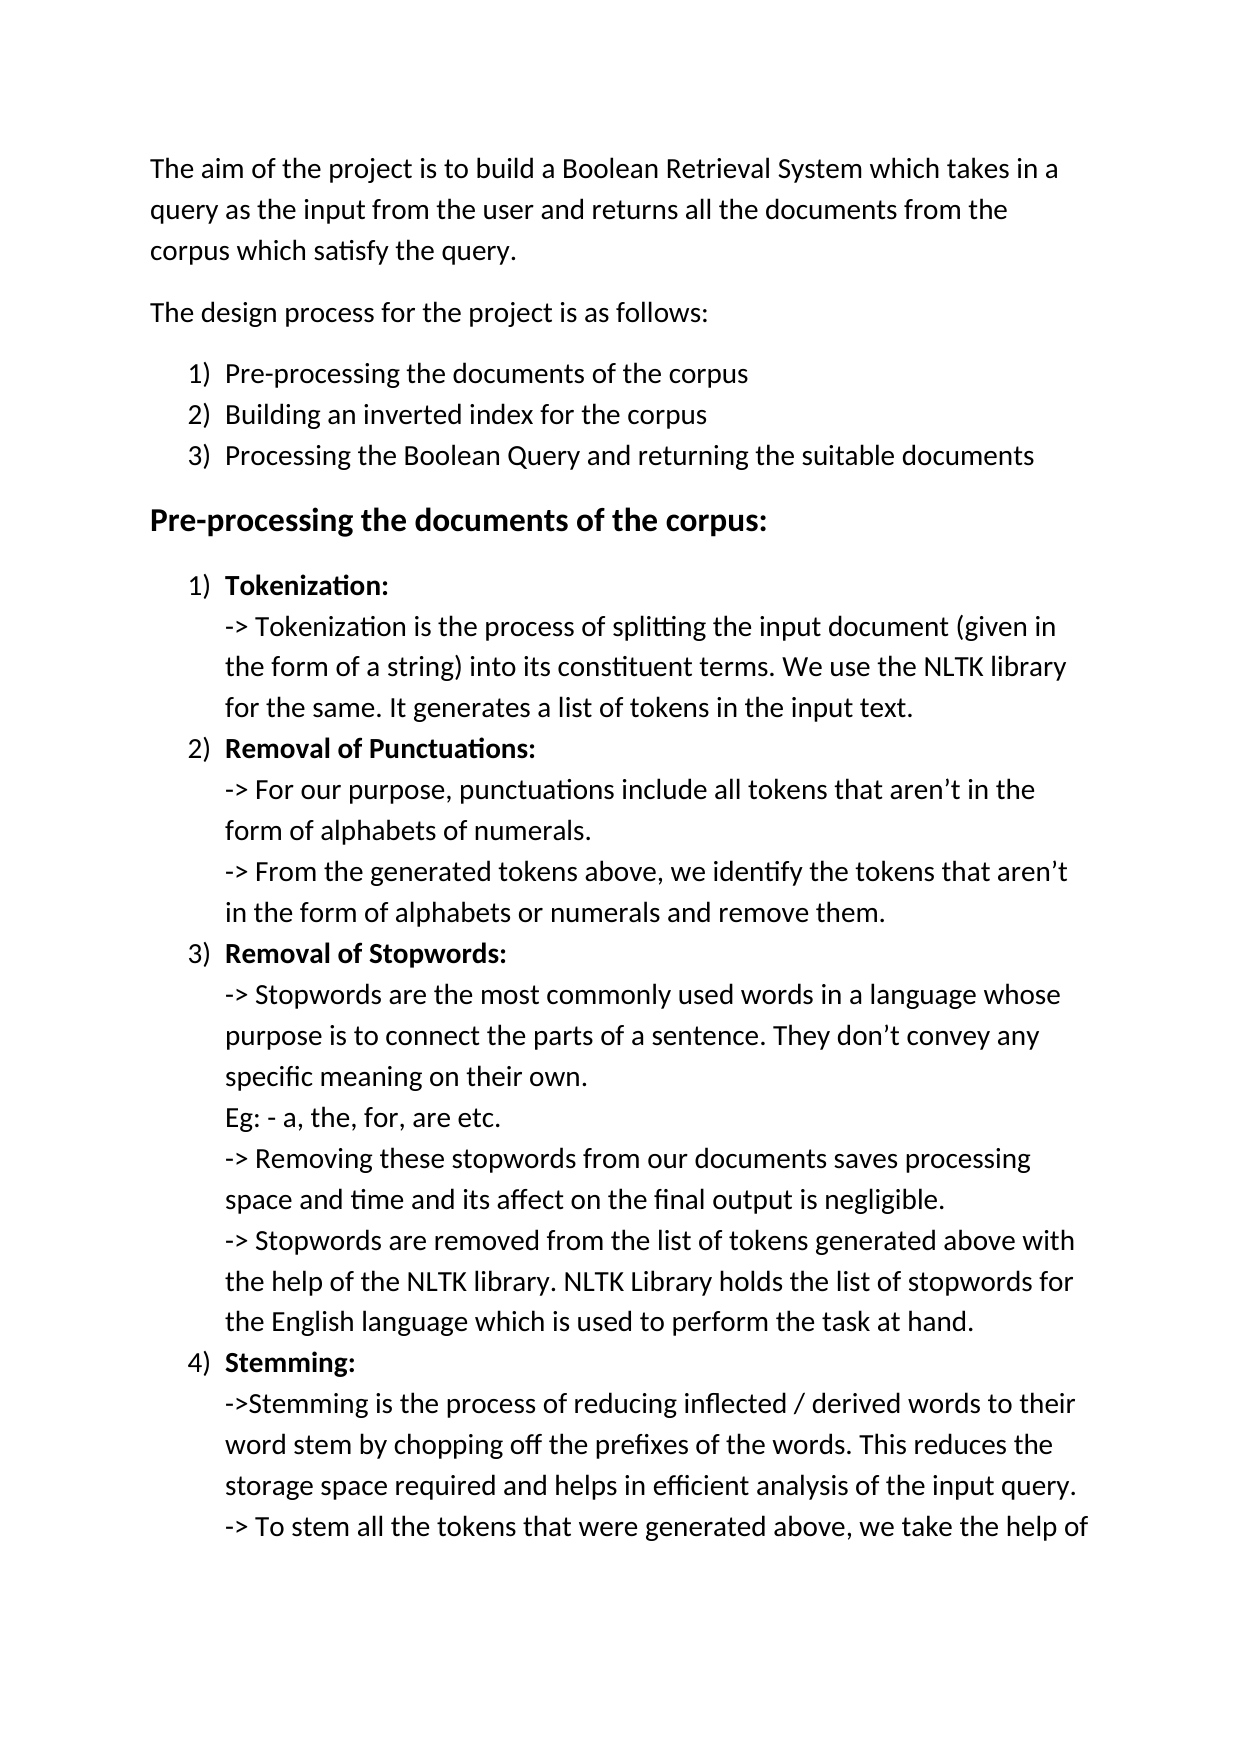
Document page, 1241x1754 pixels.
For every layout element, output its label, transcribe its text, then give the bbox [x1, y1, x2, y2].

list Tokenization: -> Tokenization is the process of splitting the input document (given in the form of a string) into its constituent terms. We use the NLTK library for the same. It generates a list of tokens in the input text. [187, 567, 1090, 725]
list Removal of Stopwords: -> Stopwords are the most commonly used words in a language whose purpose is to connect the parts of a sentence. They don’t convey any specific meaning on their own. Eg: - a, the, for, are etc. -> Removing these stopwords from our documents saves processing space and time and its affect on the final output is negligible. -> Stopwords are removed from the list of tokens generated above with the help of the NLTK library. NLTK Library holds the list of stopwords for the English language which is used to perform the task at hand. [187, 935, 1090, 1339]
list Removal of Punctuations: -> For our purpose, punctuations include all tokens that aren’t in the form of alphabets of numerals. -> From the generated tokens above, we identify the tokens that aren’t in the form of alphabets or numerals and remove them. [187, 730, 1090, 930]
text The design process for the project is as follows: [150, 294, 1090, 329]
list Pre-processing the documents of the corpus [187, 355, 1090, 391]
text Pre-processing the documents of the corpus: [150, 499, 1090, 540]
text The aim of the project is to build a Boolean Retrieval System which takes in a query as the input from the user and returns all the documents from the corpus which satisfy the query. [150, 150, 1090, 267]
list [187, 1344, 1090, 1544]
list Building an inverted index for the corpus [187, 396, 1090, 432]
list Processing the Boolean Query and returning the suitable documents [187, 437, 1090, 473]
